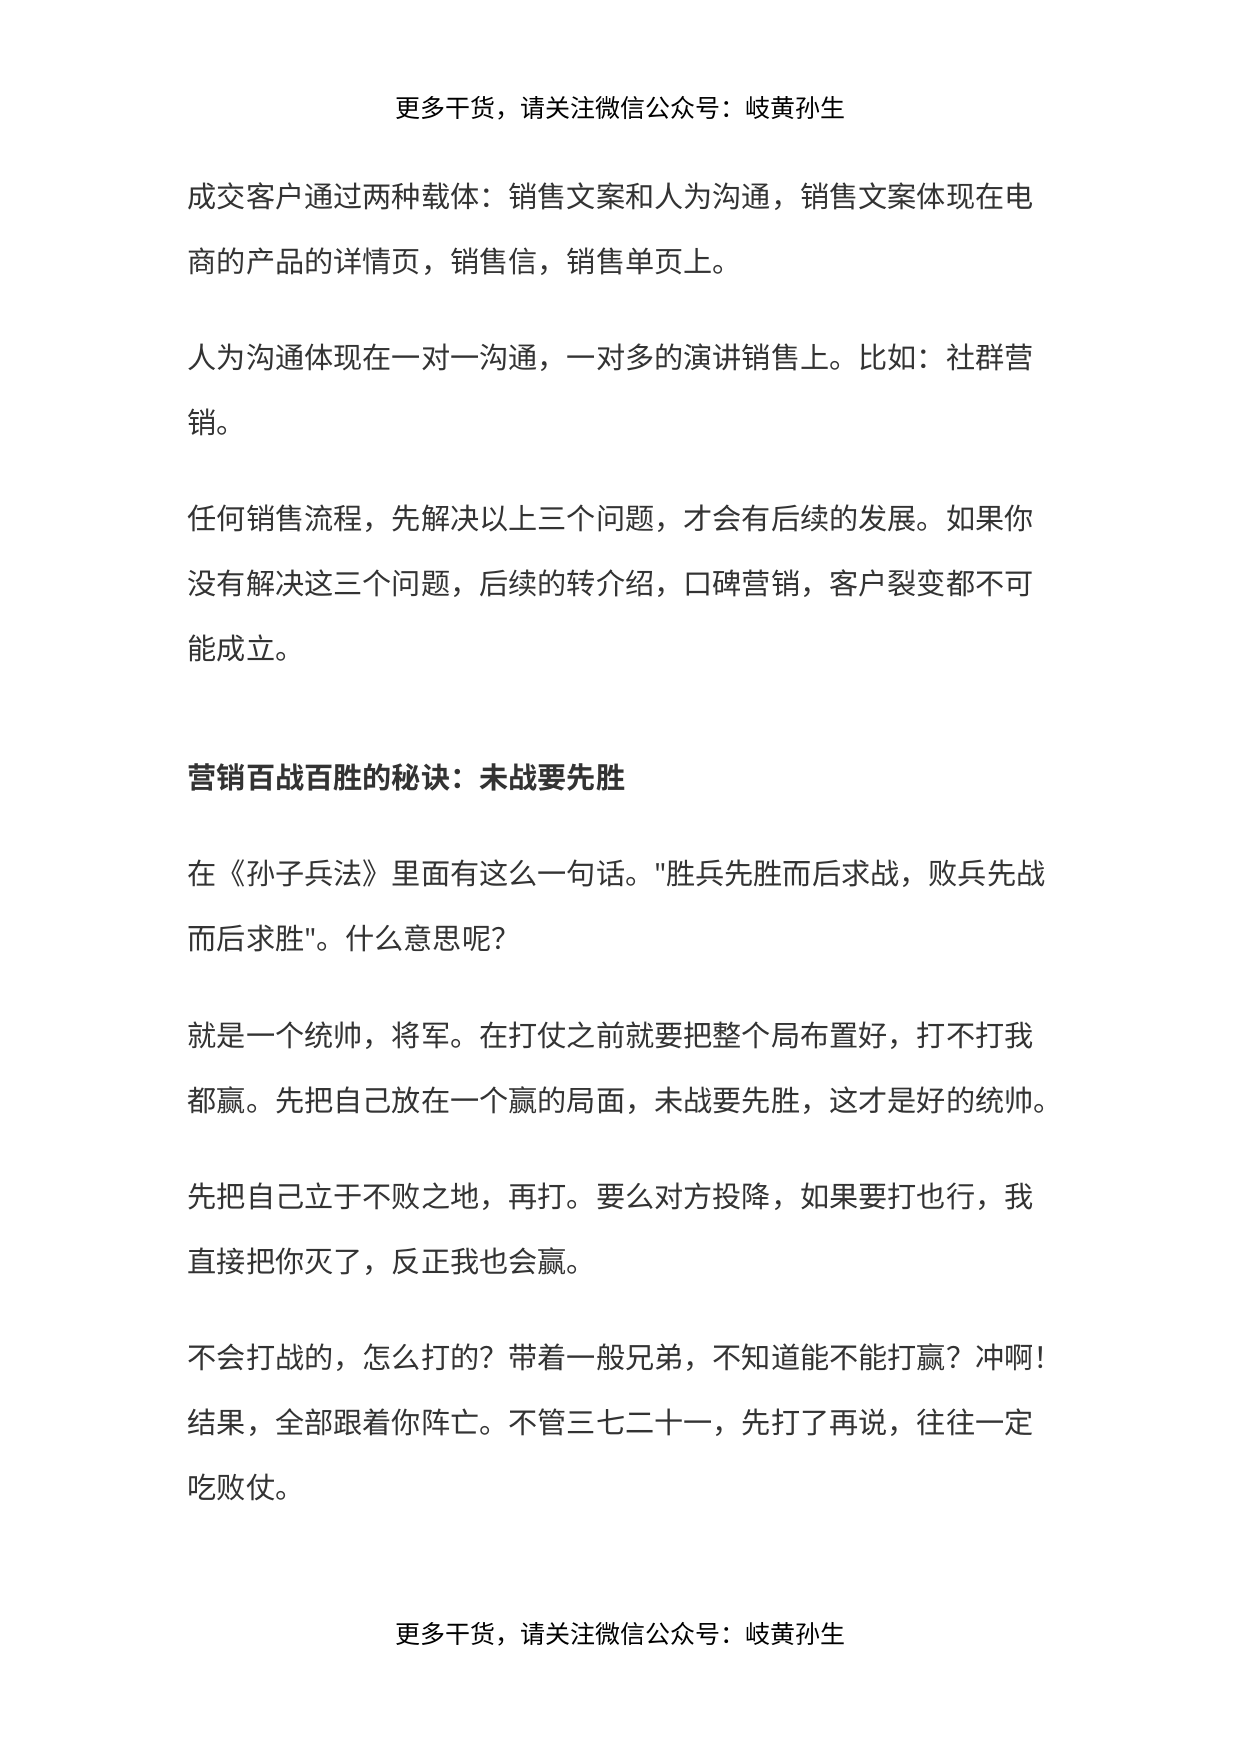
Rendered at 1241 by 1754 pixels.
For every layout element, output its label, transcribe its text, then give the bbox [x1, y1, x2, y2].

text 成交客户通过两种载体：销售文案和人为沟通，销售文案体现在电商的产品的详情页，销售信，销售单页上。 [187, 162, 1053, 292]
text 就是一个统帅，将军。在打仗之前就要把整个局布置好，打不打我都赢。先把自己放在一个赢的局面，未战要先胜，这才是好的统帅。 [187, 1001, 1053, 1131]
text 人为沟通体现在一对一沟通，一对多的演讲销售上。比如：社群营销。 [187, 323, 1053, 453]
text 在《孙子兵法》里面有这么一句话。"胜兵先胜而后求战，败兵先战而后求胜"。什么意思呢？ [187, 839, 1053, 969]
text 任何销售流程，先解决以上三个问题，才会有后续的发展。如果你没有解决这三个问题，后续的转介绍，口碑营销，客户裂变都不可能成立。 [187, 484, 1053, 679]
text 不会打战的，怎么打的？带着一般兄弟，不知道能不能打赢？冲啊！结果，全部跟着你阵亡。不管三七二十一，先打了再说，往往一定吃败仗。 [187, 1323, 1053, 1518]
text 营销百战百胜的秘诀：未战要先胜 [187, 743, 1053, 808]
text 先把自己立于不败之地，再打。要么对方投降，如果要打也行，我直接把你灭了，反正我也会赢。 [187, 1162, 1053, 1292]
